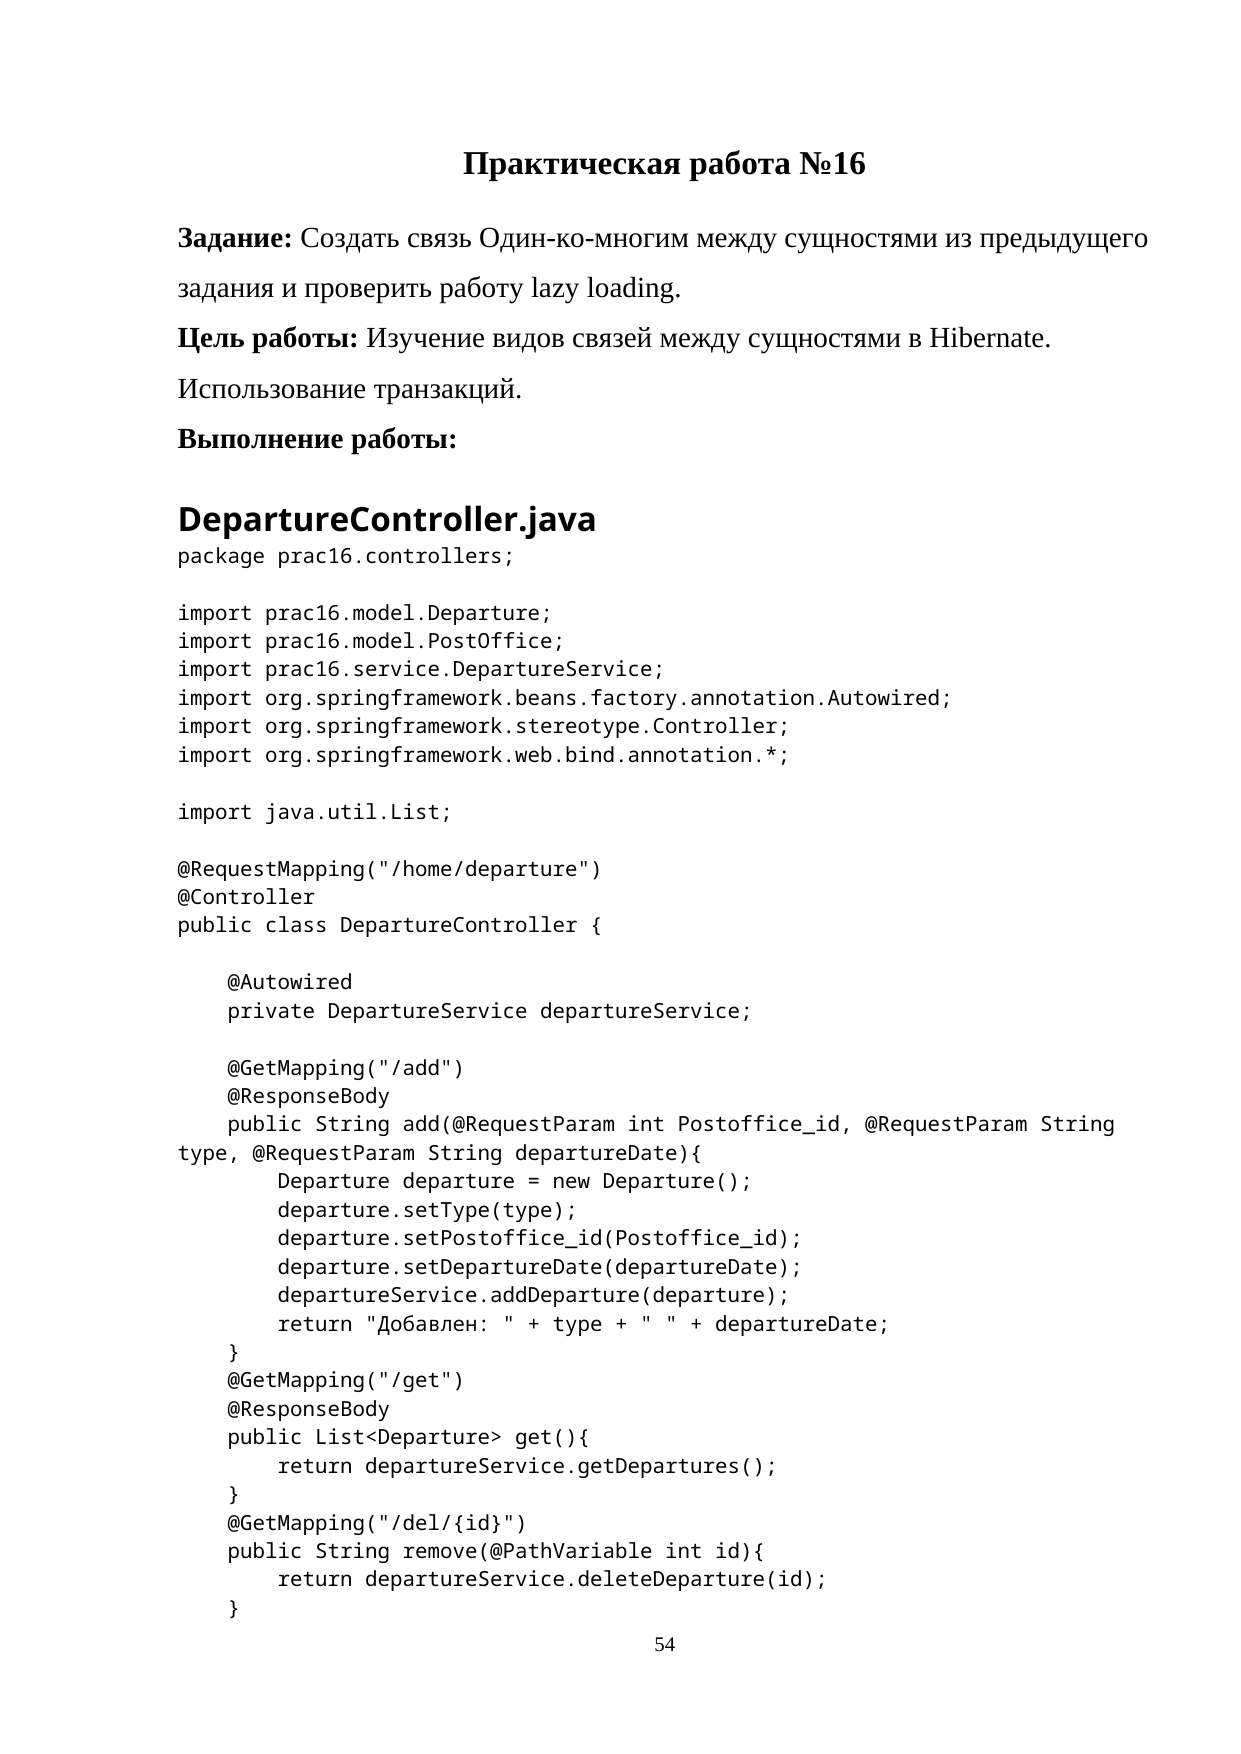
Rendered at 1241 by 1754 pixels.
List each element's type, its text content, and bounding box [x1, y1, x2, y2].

text DepartureController.java [177, 495, 1152, 541]
text Цель работы: Изучение видов связей между сущностями в Hibernate. Использование транзакций. [177, 320, 1152, 404]
text Выполнение работы: [177, 421, 1152, 454]
text Задание: Создать связь Один-ко-многим между сущностями из предыдущего задания и проверить работу lazy loading. [177, 220, 1152, 304]
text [177, 541, 1152, 1621]
subtitle Практическая работа №16 [177, 143, 1152, 181]
